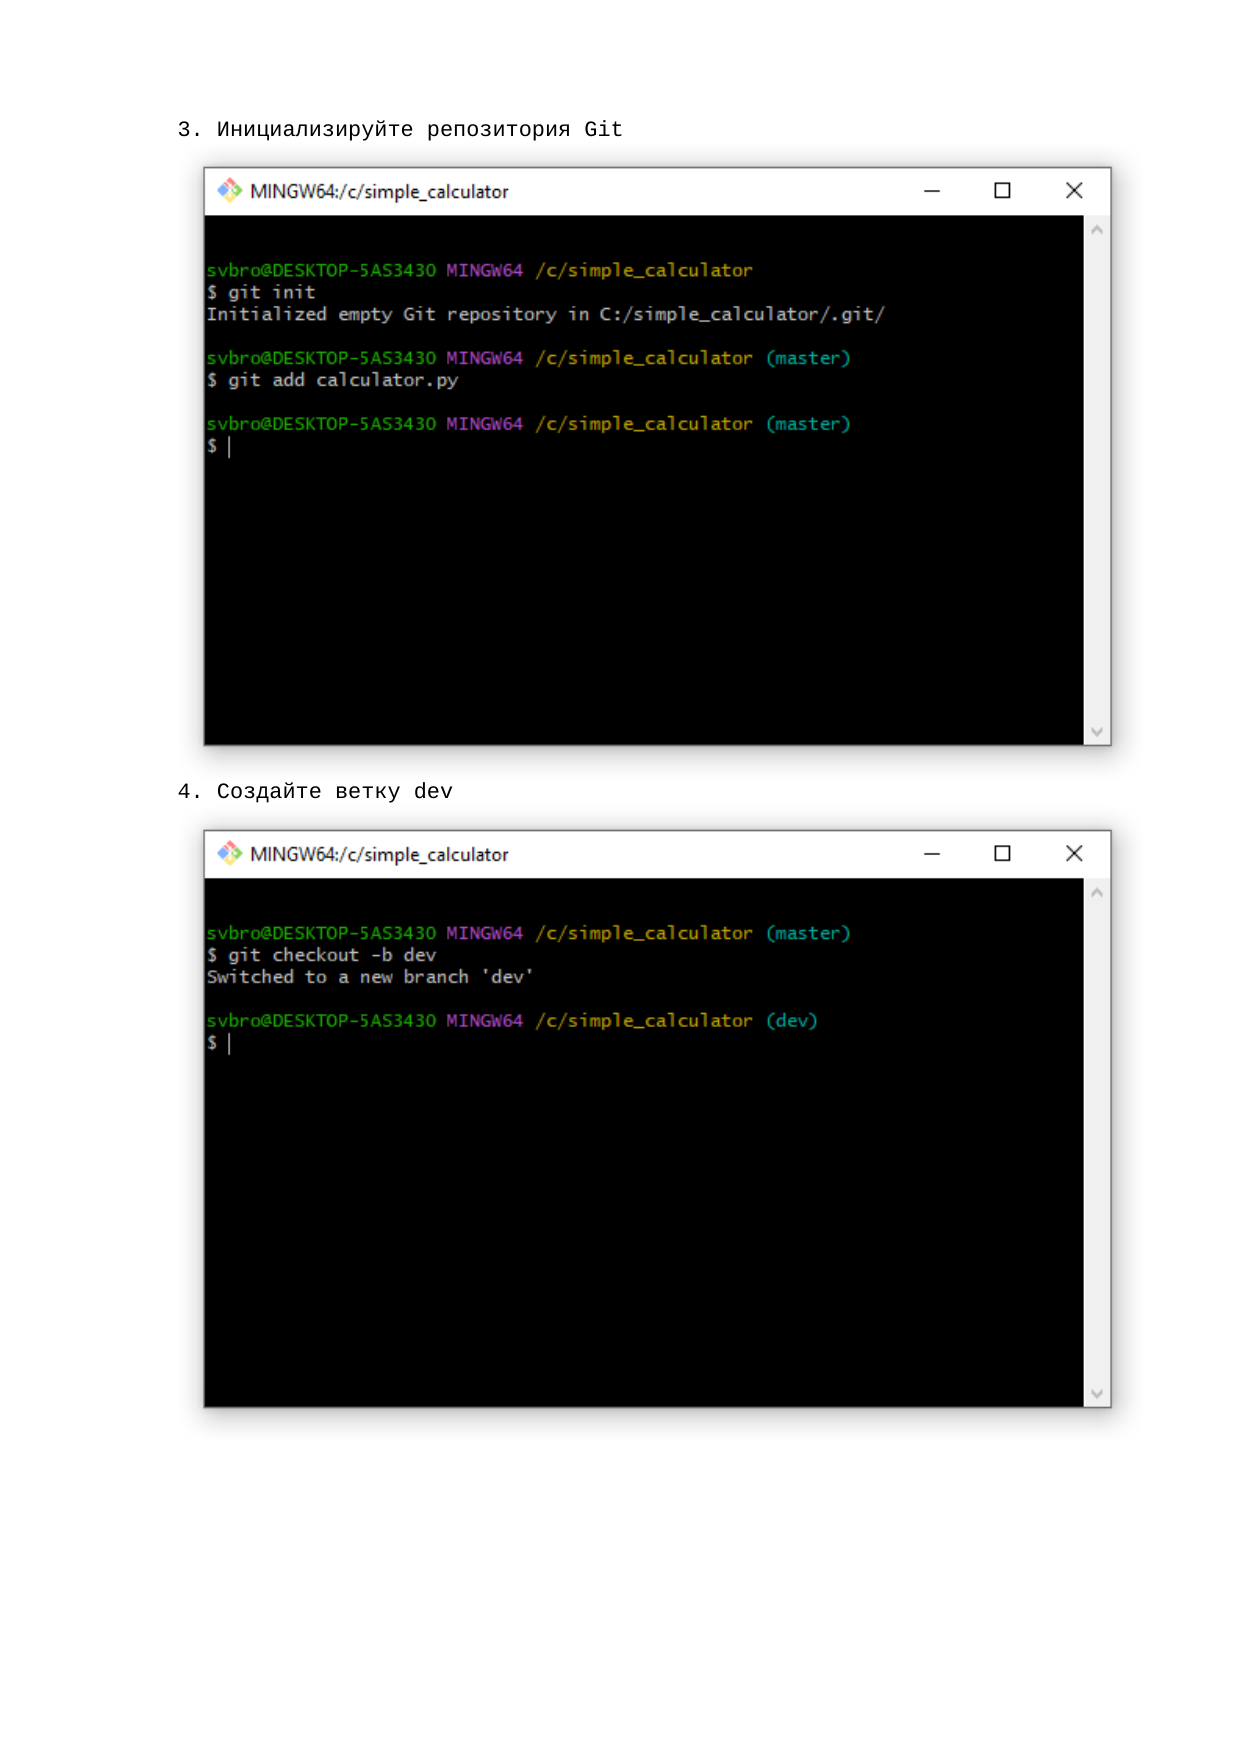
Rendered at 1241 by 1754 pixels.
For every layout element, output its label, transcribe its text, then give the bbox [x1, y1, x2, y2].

text 4. Создайте ветку dev [177, 780, 1152, 805]
picture [177, 805, 1145, 1443]
picture [177, 142, 1145, 781]
text 3. Инициализируйте репозитория Git [177, 118, 1152, 143]
